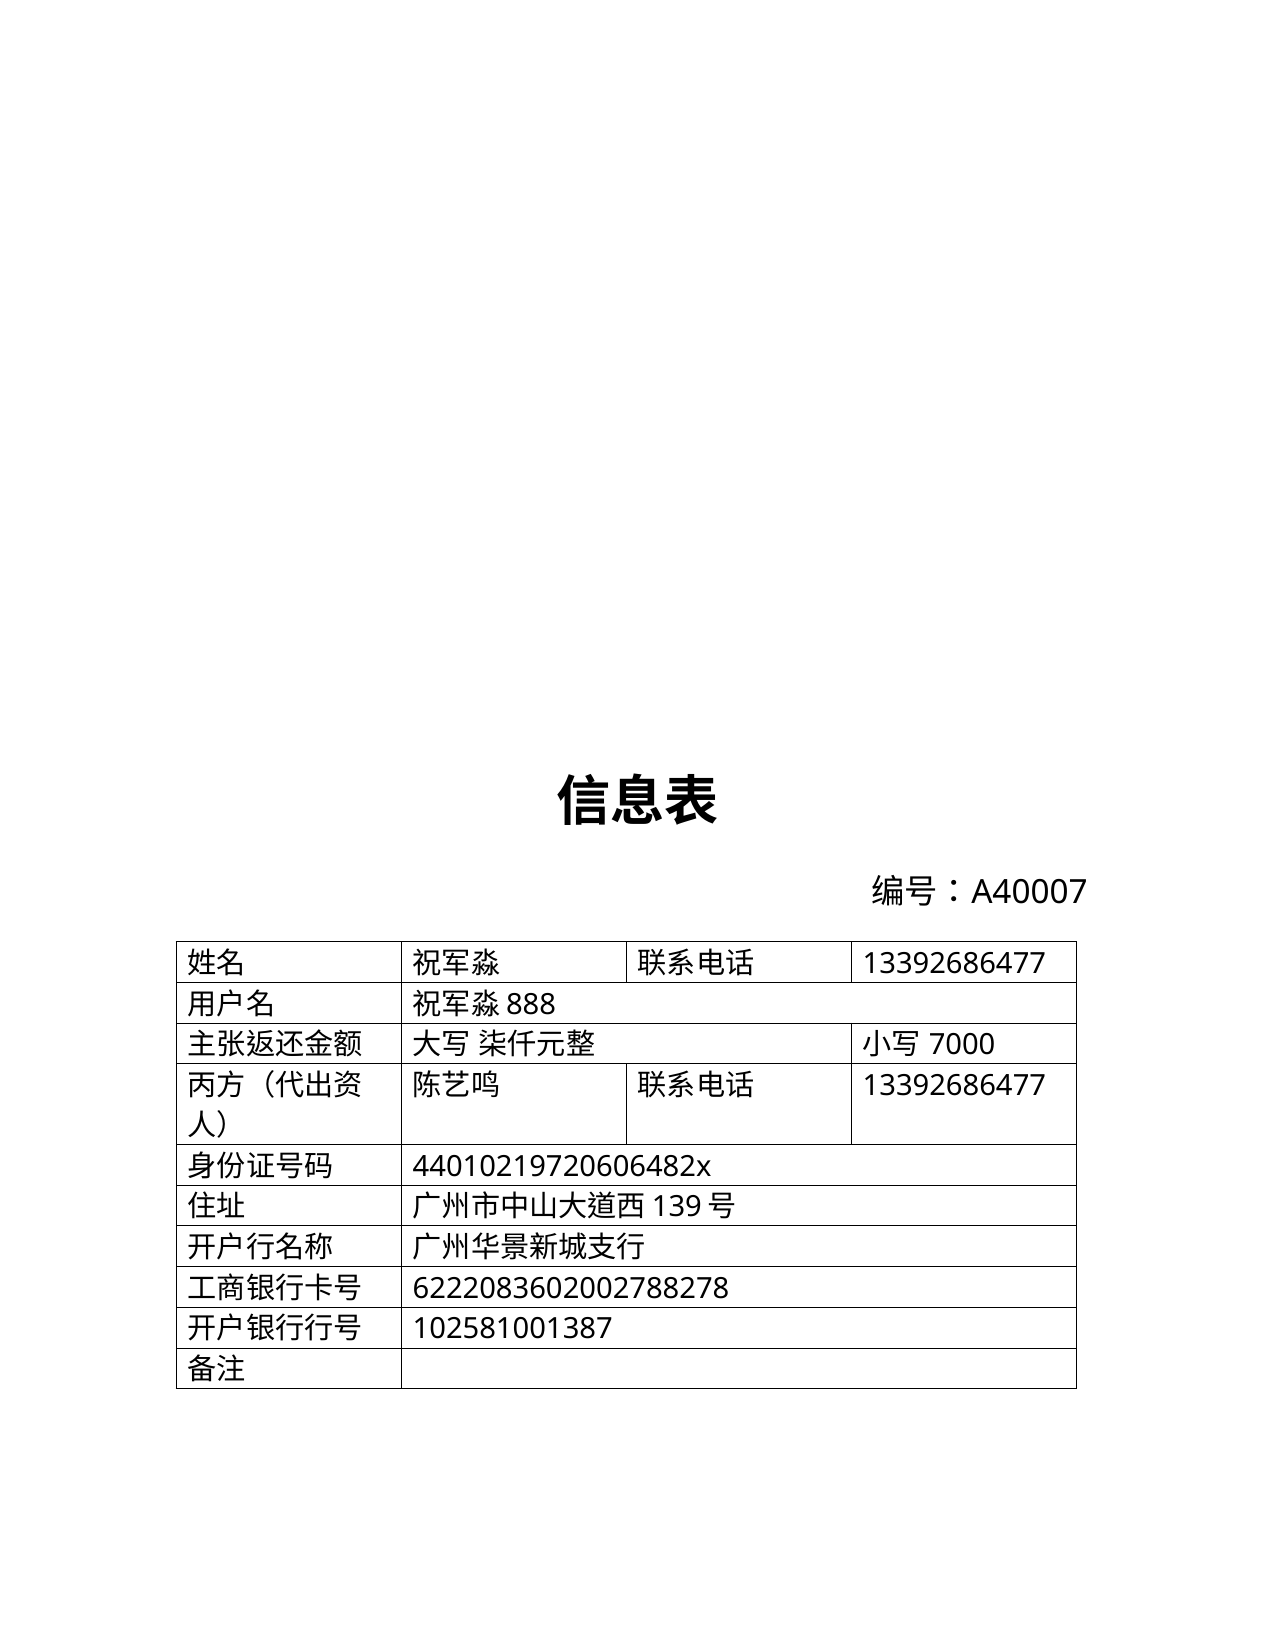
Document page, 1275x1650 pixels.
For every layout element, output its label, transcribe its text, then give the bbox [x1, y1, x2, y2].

table_cell 祝军淼888 [402, 983, 1076, 1023]
table_cell 开户行名称 [177, 1226, 401, 1266]
table_header 姓名 [177, 942, 401, 982]
table_cell 主张返还金额 [177, 1024, 401, 1063]
table_cell 广州市中山大道西139号 [402, 1186, 1076, 1225]
table_header 祝军淼 [402, 942, 626, 982]
table_cell 6222083602002788278 [402, 1267, 1076, 1307]
table_cell 住址 [177, 1186, 401, 1225]
text 编号：A40007 [187, 868, 1087, 913]
table_cell 开户银行行号 [177, 1308, 401, 1347]
table_cell 备注 [177, 1349, 401, 1388]
table_cell 丙方（代出资人） [177, 1064, 401, 1144]
table_cell [402, 1349, 1076, 1388]
text 信息表 [187, 762, 1087, 836]
table_header 联系电话 [627, 942, 851, 982]
table_cell 小写 7000 [852, 1024, 1076, 1063]
table_cell 陈艺鸣 [402, 1064, 626, 1144]
table_cell 联系电话 [627, 1064, 851, 1144]
table_cell 102581001387 [402, 1308, 1076, 1347]
table_cell 工商银行卡号 [177, 1267, 401, 1307]
table_header 13392686477 [852, 942, 1076, 982]
table_cell 44010219720606482x [402, 1145, 1076, 1184]
table_cell 用户名 [177, 983, 401, 1023]
table_cell 大写 柒仟元整 [402, 1024, 851, 1063]
table_cell 广州华景新城支行 [402, 1226, 1076, 1266]
table_cell 13392686477 [852, 1064, 1076, 1144]
table_cell 身份证号码 [177, 1145, 401, 1184]
